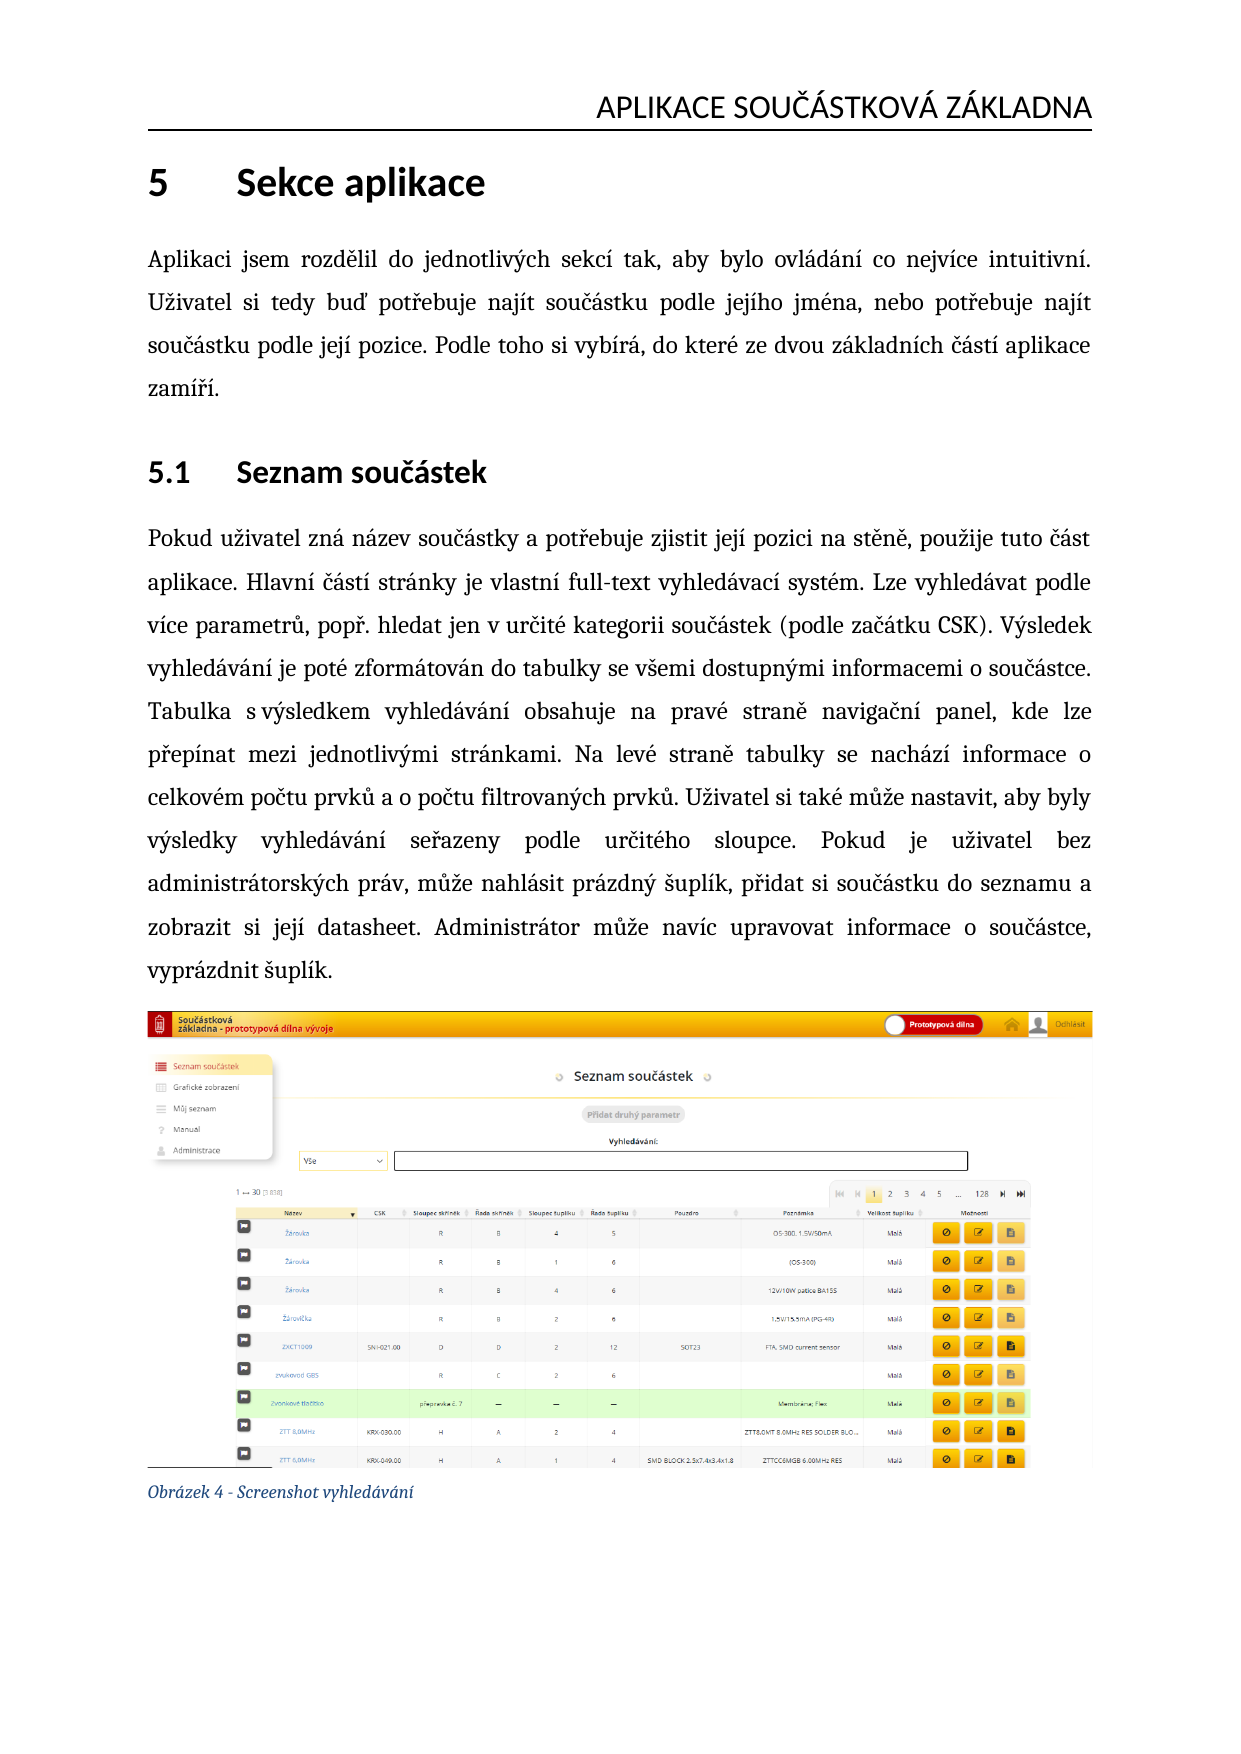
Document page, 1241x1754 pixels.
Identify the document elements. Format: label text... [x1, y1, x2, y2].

text Pokud uživatel zná název součástky a potřebuje zjistit její pozici na stěně, použije tuto část aplikace. Hlavní částí stránky je vlastní full-text vyhledávací systém. Lze vyhledávat podle více parametrů, popř. hledat jen v určité kategorii součástek (podle začátku CSK). Výsledek vyhledávání je poté zformátován do tabulky se všemi dostupnými informacemi o součástce. Tabulka s výsledkem vyhledávání obsahuje na pravé straně navigační panel, kde lze přepínat mezi jednotlivými stránkami. Na levé straně tabulky se nachází informace o celkovém počtu prvků a o počtu filtrovaných prvků. Uživatel si také může nastavit, aby byly výsledky vyhledávání seřazeny podle určitého sloupce. Pokud je uživatel bez administrátorských práv, může nahlásit prázdný šuplík, přidat si součástku do seznamu a zobrazit si její datasheet. Administrátor může navíc upravovat informace o součástce, vyprázdnit šuplík. [148, 524, 1092, 984]
text Aplikaci jsem rozdělil do jednotlivých sekcí tak, aby bylo ovládání co nejvíce intuitivní. Uživatel si tedy buď potřebuje najít součástku podle jejího jména, nebo potřebuje najít součástku podle její pozice. Podle toho si vybírá, do které ze dvou základních částí aplikace zamíří. [148, 245, 1092, 403]
picture [147, 1011, 1093, 1468]
text Sekce aplikace [148, 156, 1092, 207]
text Obrázek 4 - Screenshot vyhledávání [148, 1482, 1092, 1503]
text Seznam součástek [148, 451, 1092, 492]
